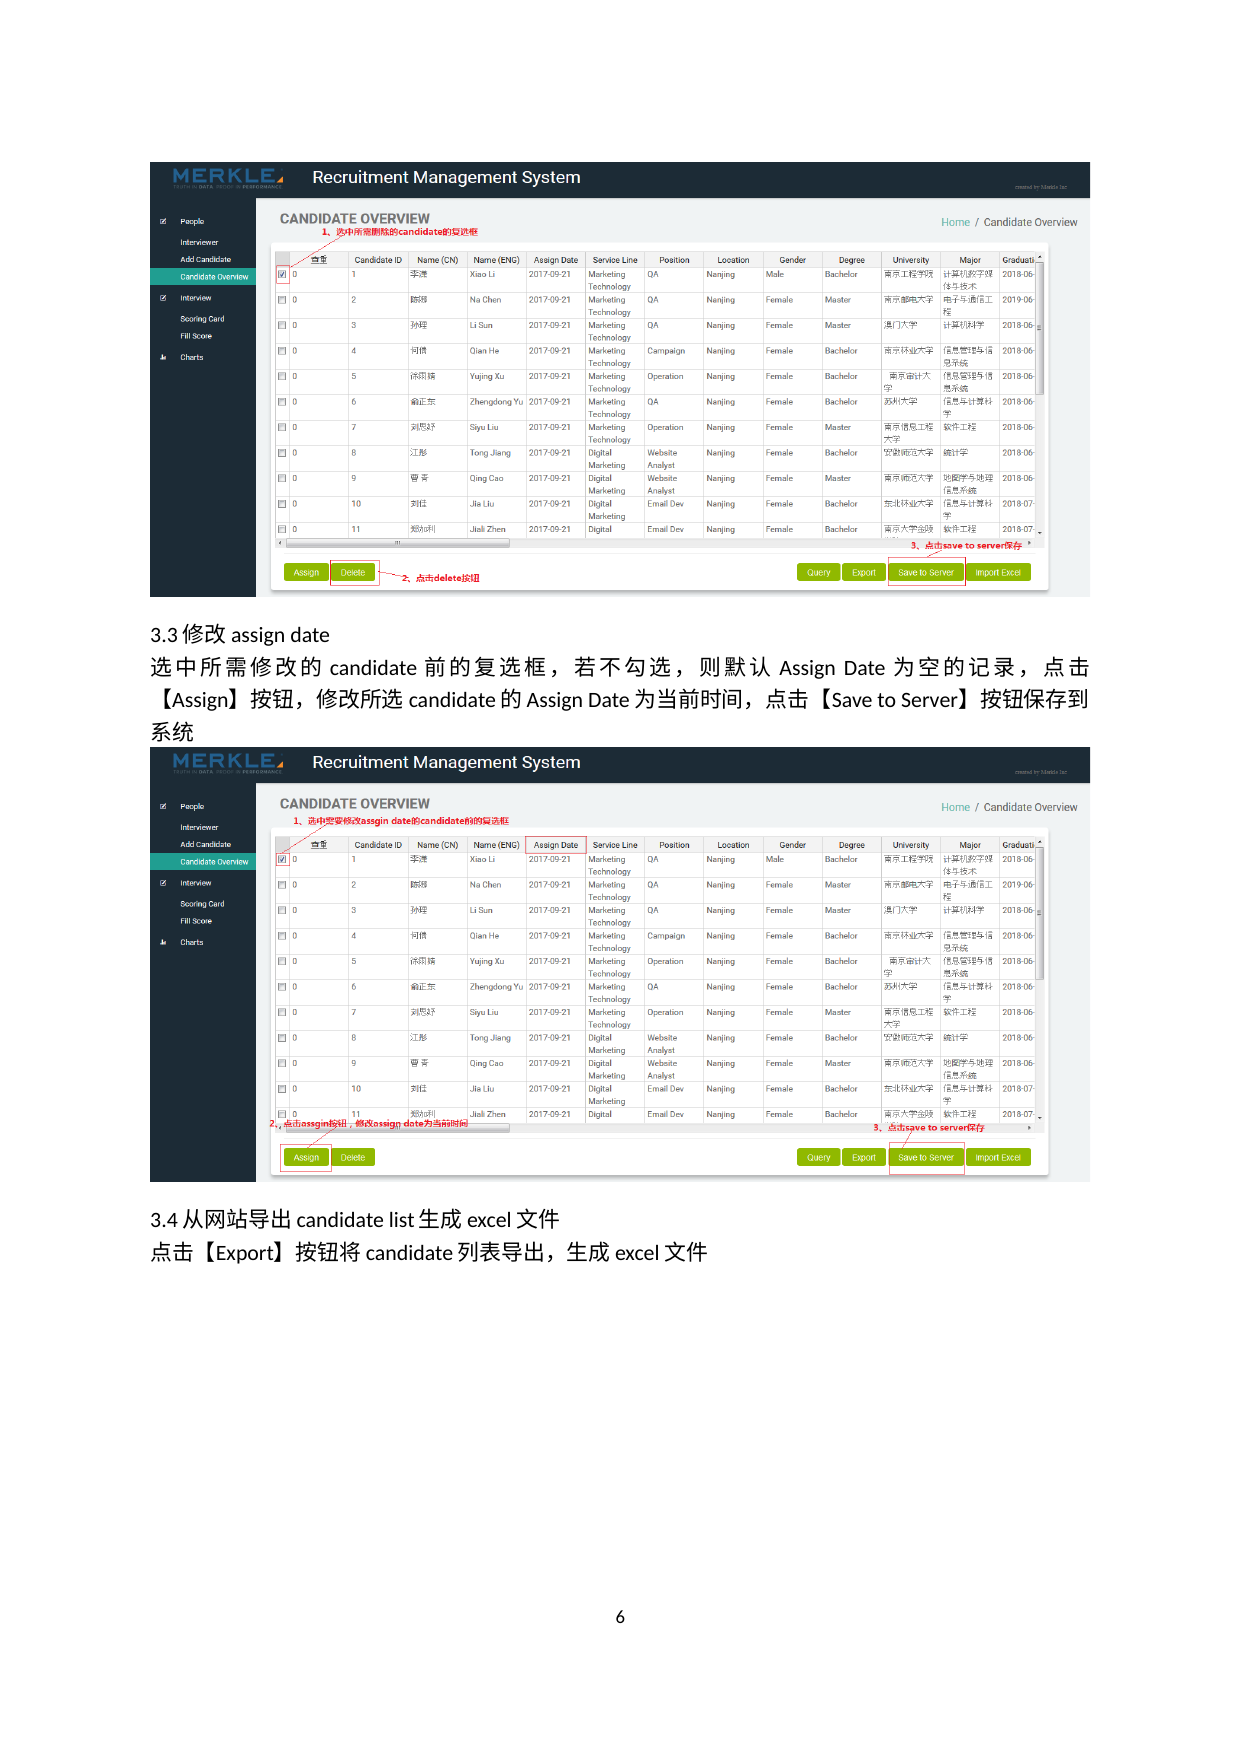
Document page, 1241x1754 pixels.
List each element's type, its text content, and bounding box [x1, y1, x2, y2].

picture [150, 162, 1091, 597]
subtitle 3.3 修改assign date [150, 617, 1090, 649]
text 点击【Export】按钮将candidate列表导出，生成excel文件 [150, 1234, 1090, 1267]
picture [150, 747, 1091, 1182]
text 选中所需修改的candidate前的复选框，若不勾选，则默认Assign Date为空的记录，点击【Assign】按钮，修改所选candidate的Assign Date为当前时间，点击【Save to Server】按钮保存到系统 [150, 649, 1090, 747]
subtitle 3.4 从网站导出candidate list生成excel文件 [150, 1202, 1090, 1234]
